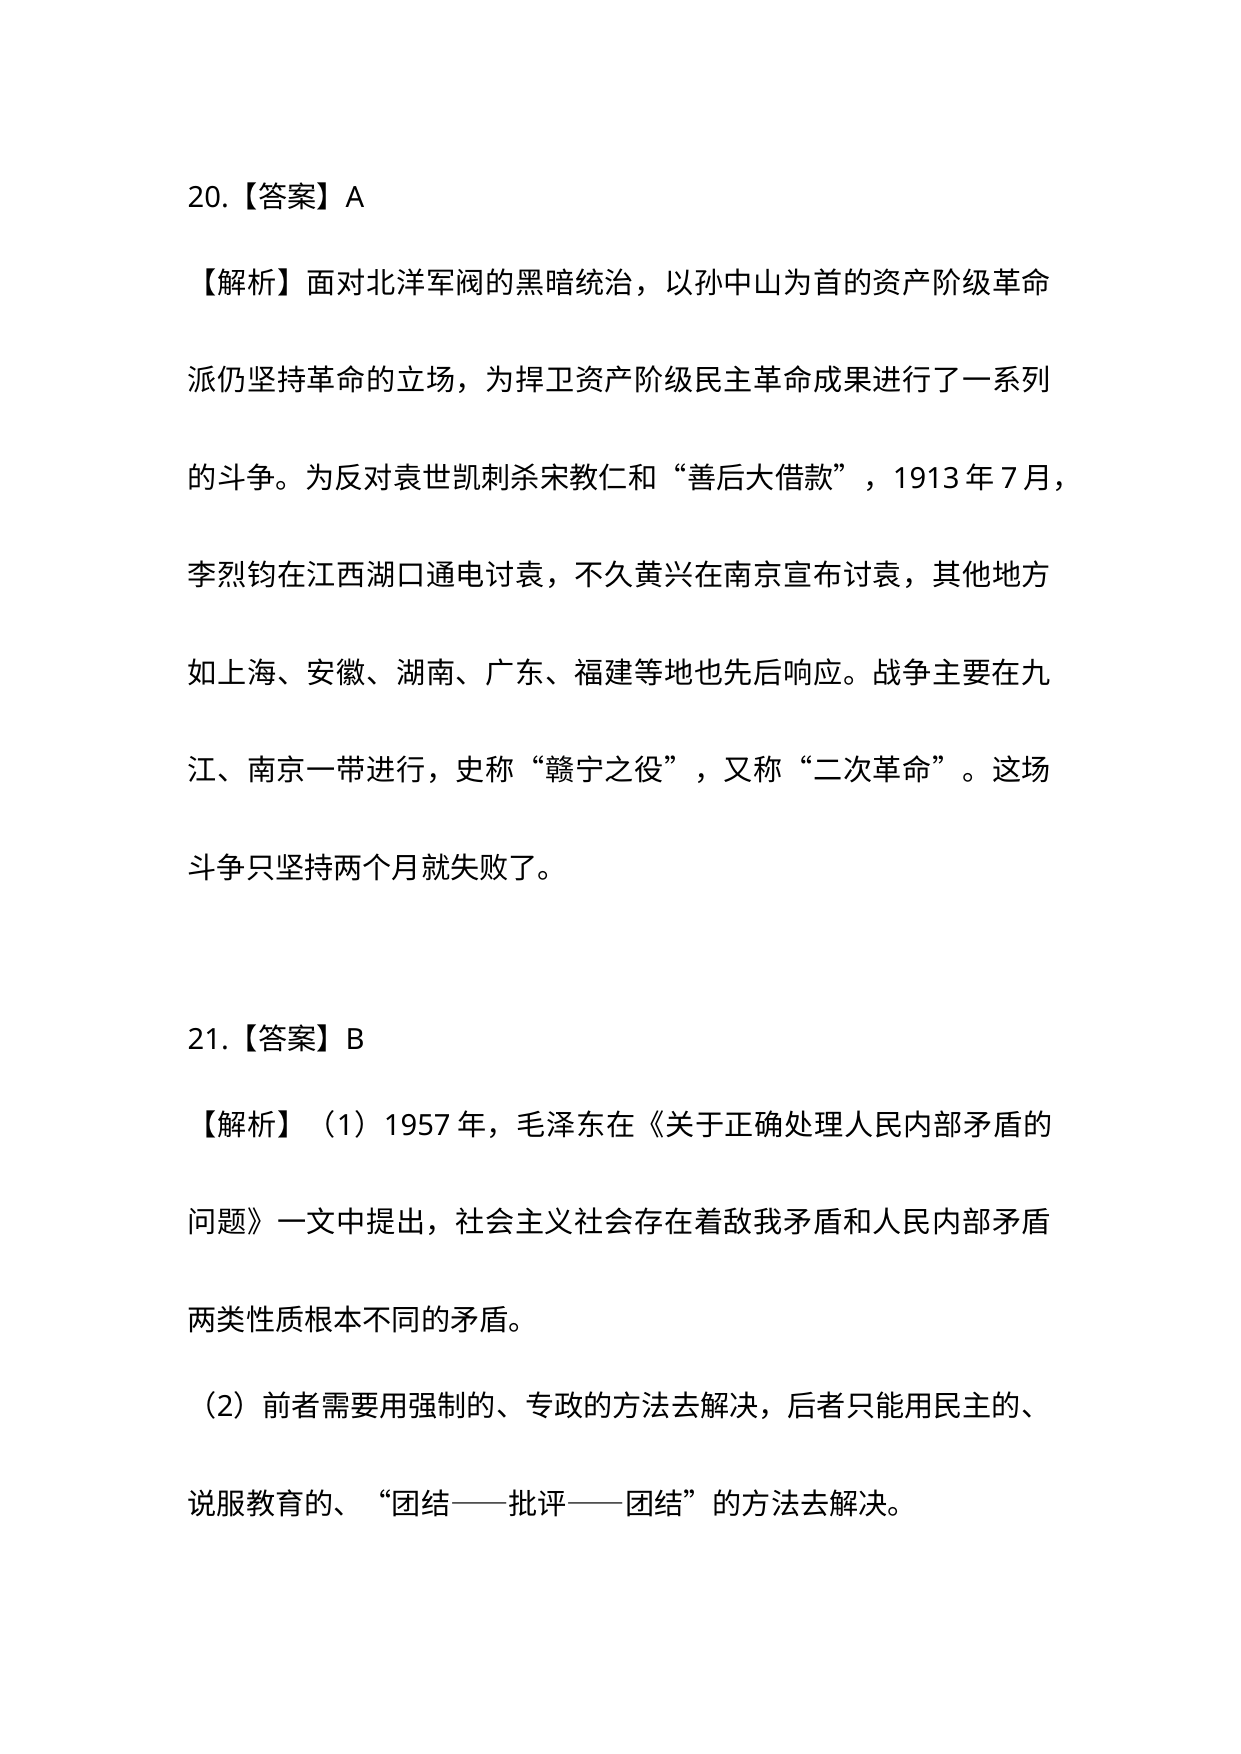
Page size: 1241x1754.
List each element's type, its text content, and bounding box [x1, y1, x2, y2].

text 【解析】面对北洋军阀的黑暗统治，以孙中山为首的资产阶级革命派仍坚持革命的立场，为捍卫资产阶级民主革命成果进行了一系列的斗争。为反对袁世凯刺杀宋教仁和“善后大借款”，1913年7月，李烈钧在江西湖口通电讨袁，不久黄兴在南京宣布讨袁，其他地方如上海、安徽、湖南、广东、福建等地也先后响应。战争主要在九江、南京一带进行，史称“赣宁之役”，又称“二次革命”。这场斗争只坚持两个月就失败了。 [187, 248, 1053, 898]
text 20.【答案】A [187, 162, 1053, 227]
text 21.【答案】B [187, 1004, 1053, 1069]
text 【解析】（1）1957年，毛泽东在《关于正确处理人民内部矛盾的问题》一文中提出，社会主义社会存在着敌我矛盾和人民内部矛盾两类性质根本不同的矛盾。 [187, 1090, 1053, 1350]
text （2）前者需要用强制的、专政的方法去解决，后者只能用民主的、说服教育的、“团结——批评——团结”的方法去解决。 [187, 1371, 1053, 1534]
